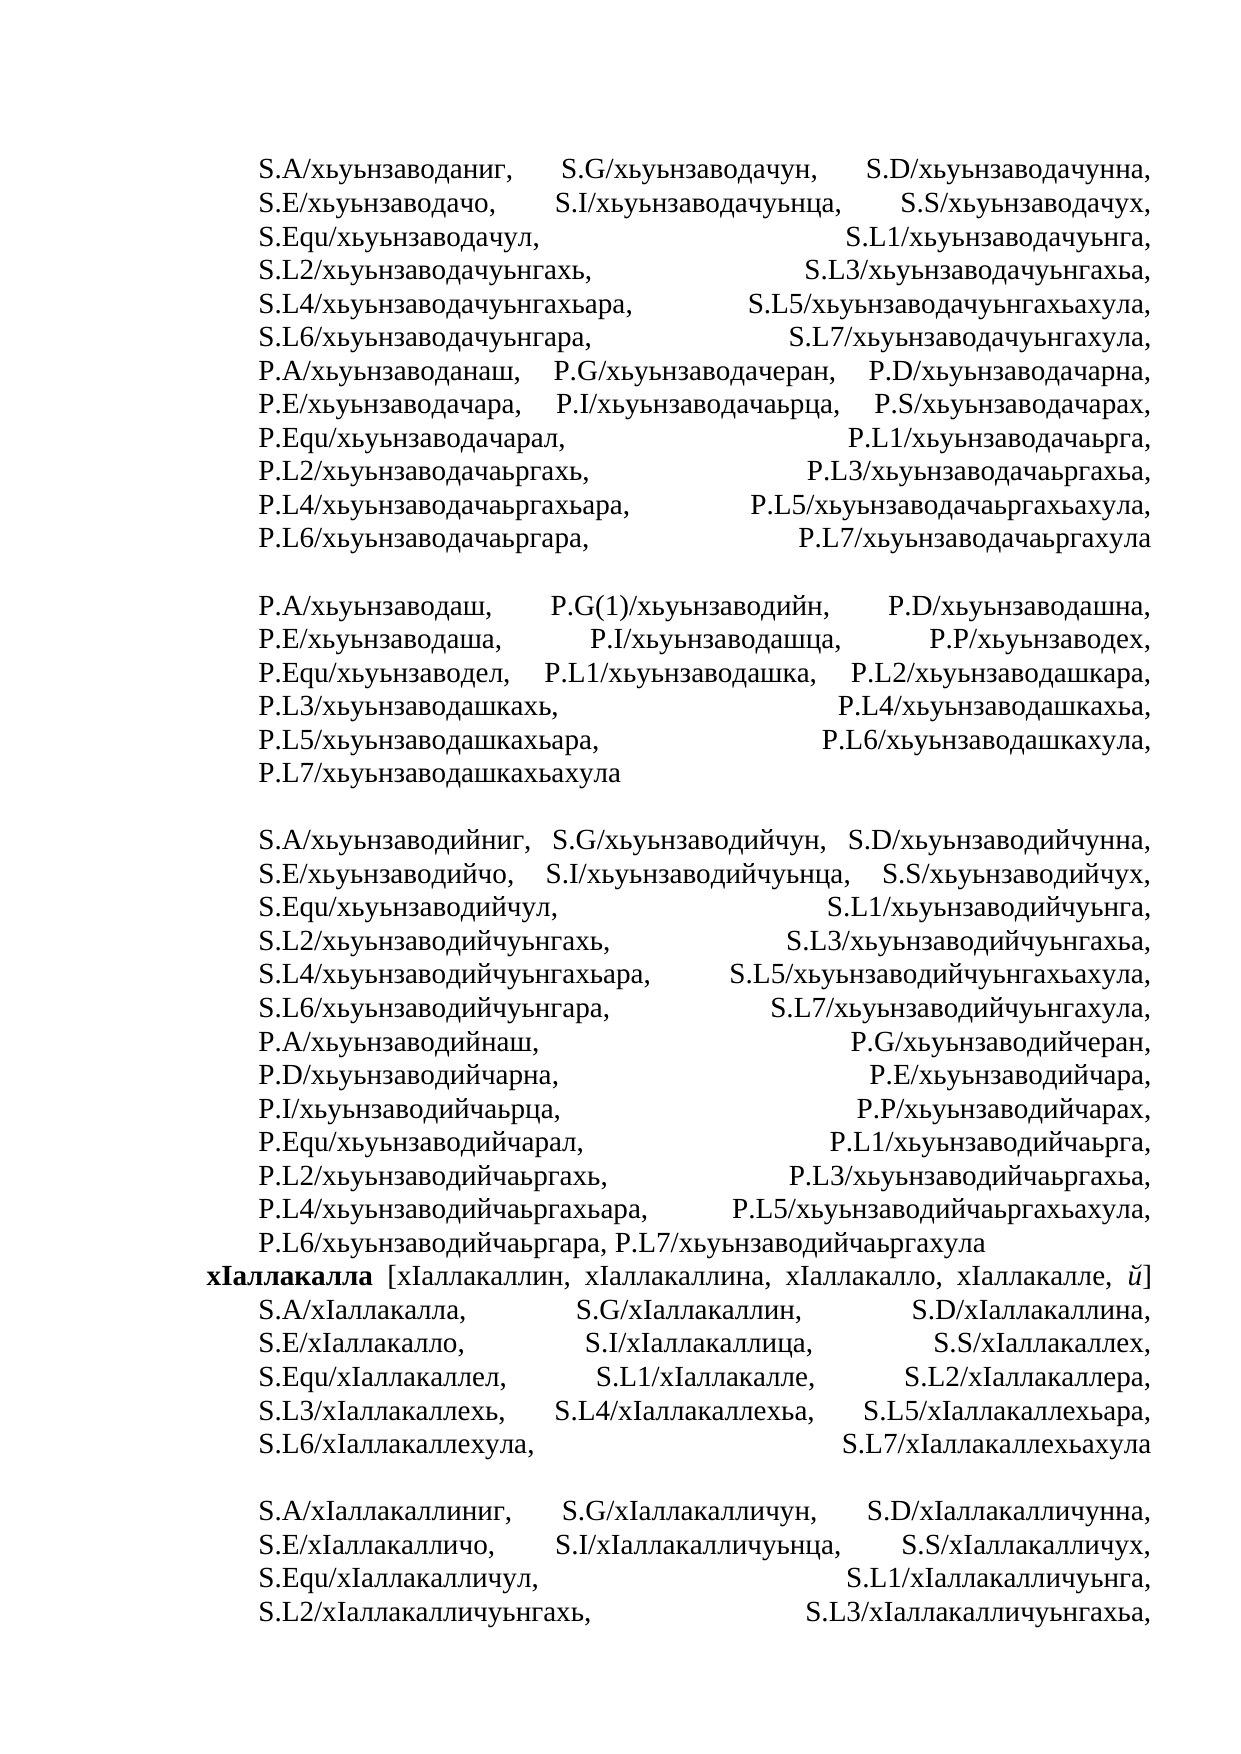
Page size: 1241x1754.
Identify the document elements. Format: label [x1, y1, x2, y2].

text [206, 1258, 1152, 1627]
text [206, 118, 1152, 1258]
